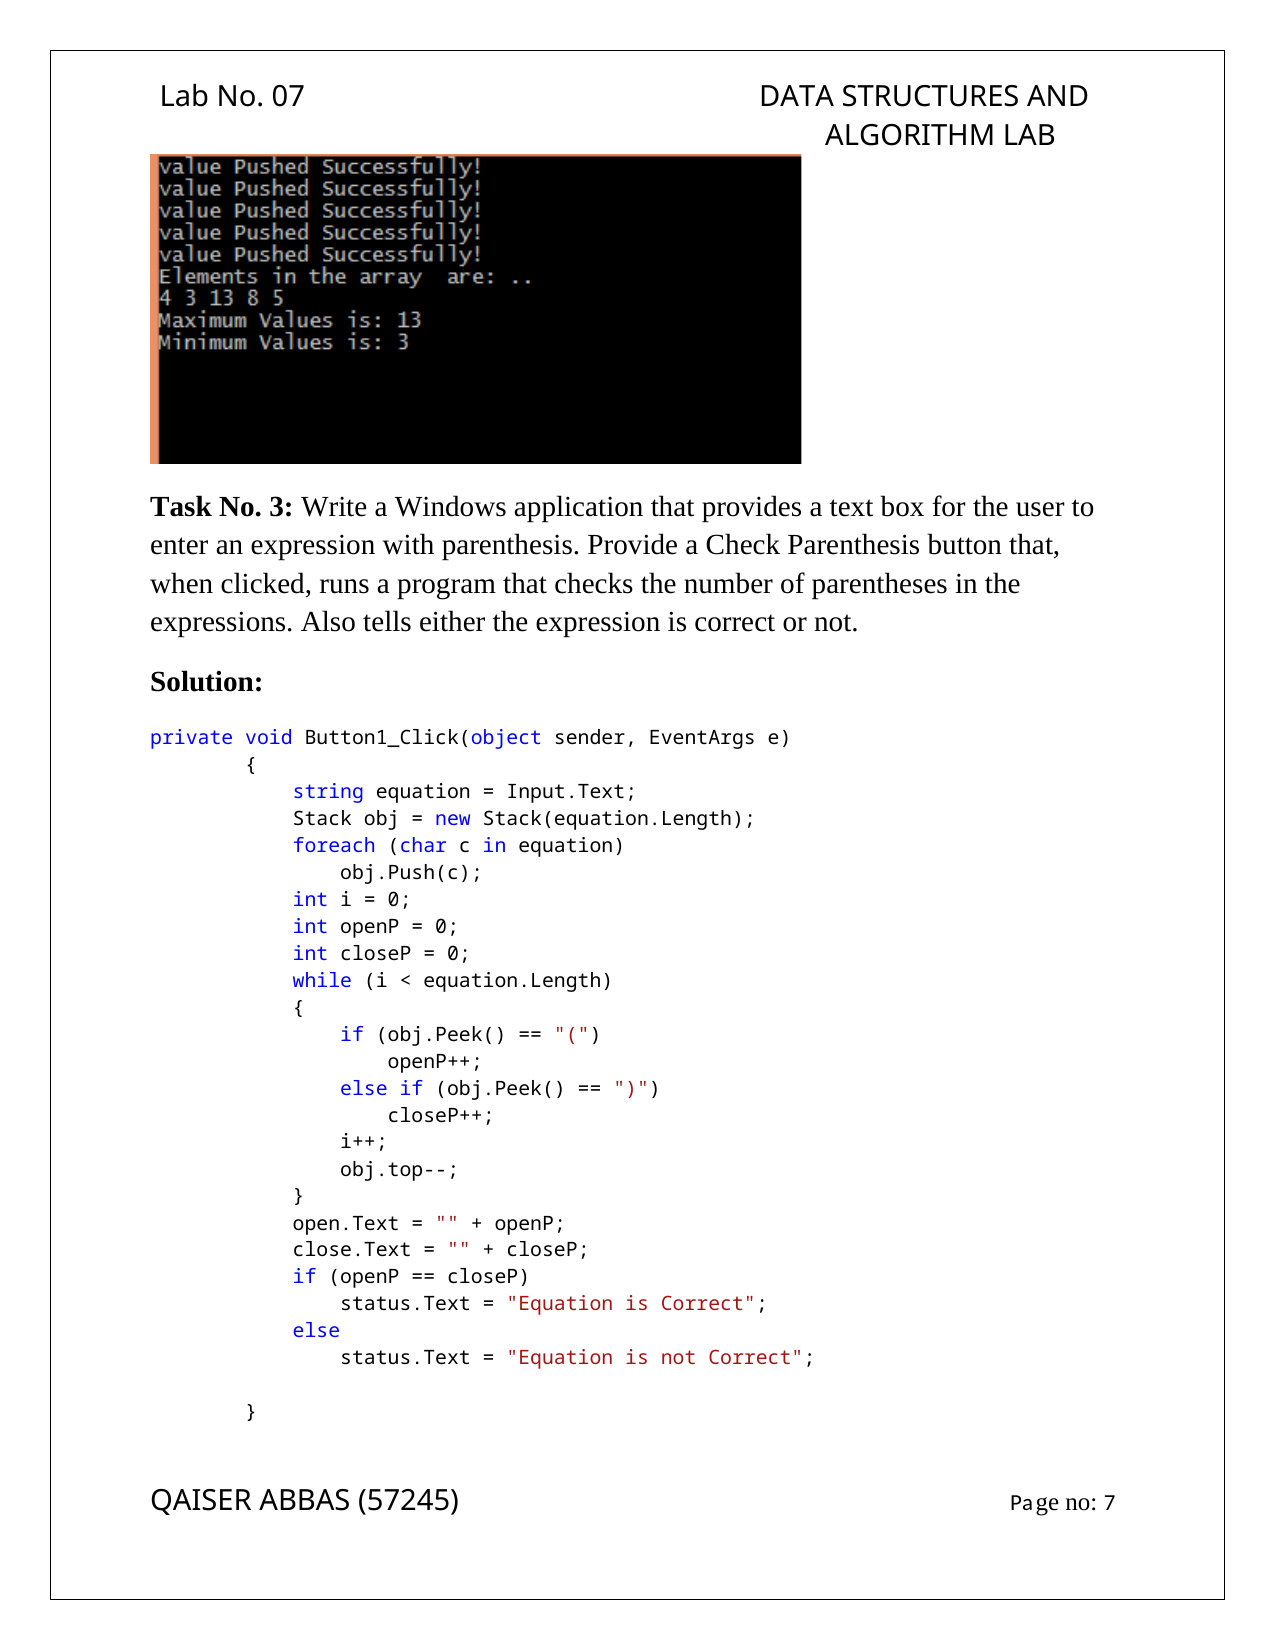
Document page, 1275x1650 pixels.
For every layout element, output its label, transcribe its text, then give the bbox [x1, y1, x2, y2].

text } [150, 1182, 1125, 1209]
text status.Text = "Equation is not Correct"; [150, 1344, 1125, 1371]
text openP++; [150, 1047, 1125, 1074]
text i++; [150, 1128, 1125, 1155]
text string equation = Input.Text; [150, 777, 1125, 804]
text Task No. 3: Write a Windows application that provides a text box for the user to enter an expression with parenthesis. Provide a Check Parenthesis button that, when clicked, runs a program that checks the number of parentheses in the expressions. Also tells either the expression is correct or not. [150, 489, 1125, 638]
text } [150, 1398, 1125, 1424]
text if (openP == closeP) [150, 1263, 1125, 1290]
text { [150, 750, 1125, 777]
text obj.Push(c); [150, 858, 1125, 885]
text Stack obj = new Stack(equation.Length); [150, 804, 1125, 831]
text int openP = 0; [150, 912, 1125, 939]
text foreach (char c in equation) [150, 831, 1125, 858]
text Solution: [150, 664, 1125, 697]
picture [150, 154, 802, 464]
text status.Text = "Equation is Correct"; [150, 1290, 1125, 1317]
text while (i < equation.Length) [150, 966, 1125, 993]
text open.Text = "" + openP; [150, 1209, 1125, 1236]
text else if (obj.Peek() == ")") [150, 1074, 1125, 1101]
text private void Button1_Click(object sender, EventArgs e) [150, 723, 1125, 750]
text int i = 0; [150, 885, 1125, 912]
text int closeP = 0; [150, 939, 1125, 966]
text obj.top--; [150, 1155, 1125, 1182]
text close.Text = "" + closeP; [150, 1236, 1125, 1263]
text if (obj.Peek() == "(") [150, 1020, 1125, 1047]
text { [150, 993, 1125, 1020]
text closeP++; [150, 1101, 1125, 1128]
text else [150, 1317, 1125, 1344]
